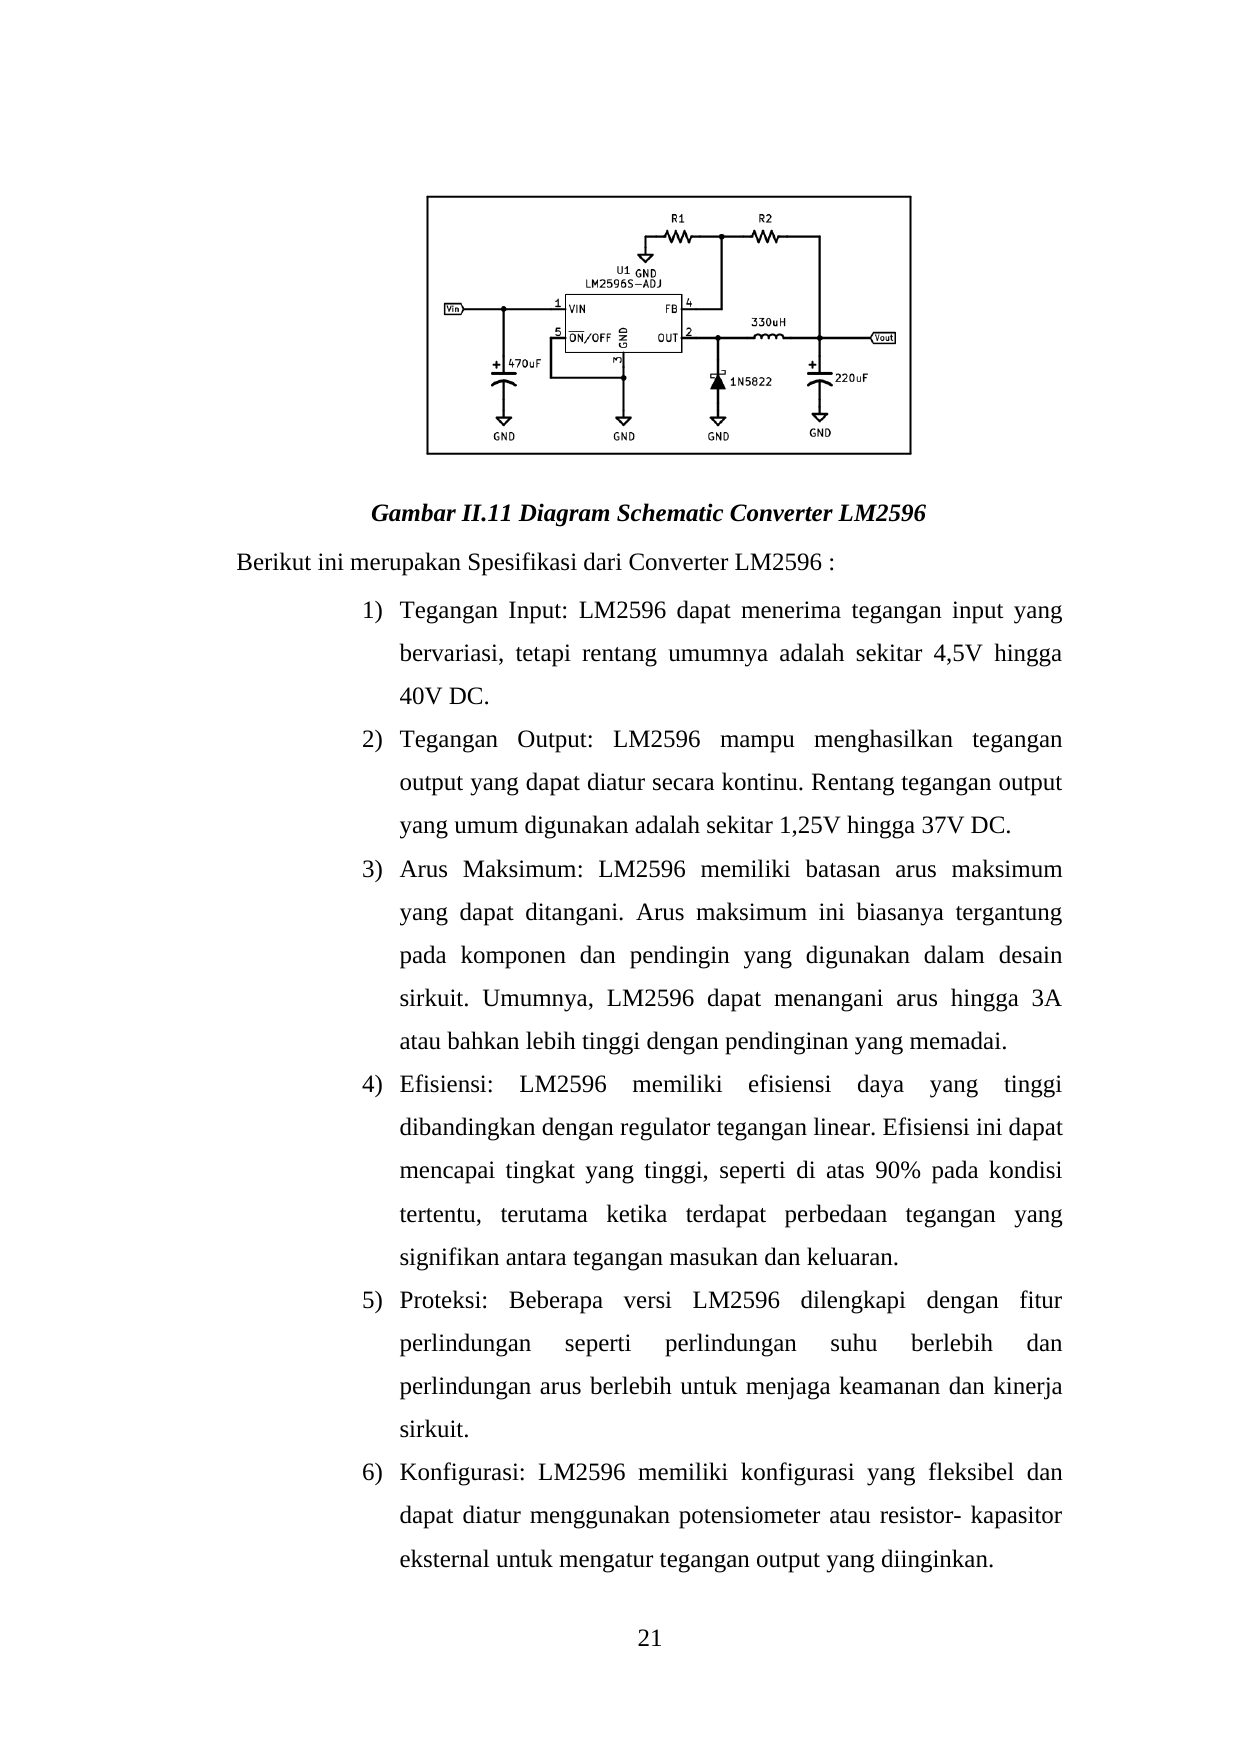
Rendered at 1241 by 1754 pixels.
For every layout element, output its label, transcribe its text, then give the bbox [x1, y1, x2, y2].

list Proteksi: Beberapa versi LM2596 dilengkapi dengan fitur perlindungan seperti perlindungan suhu berlebih dan perlindungan arus berlebih untuk menjaga keamanan dan kinerja sirkuit. [362, 1285, 1063, 1443]
list Arus Maksimum: LM2596 memiliki batasan arus maksimum yang dapat ditangani. Arus maksimum ini biasanya tergantung pada komponen dan pendingin yang digunakan dalam desain sirkuit. Umumnya, LM2596 dapat menangani arus hingga 3A atau bahkan lebih tinggi dengan pendinginan yang memadai. [362, 854, 1063, 1055]
list Tegangan Output: LM2596 mampu menghasilkan tegangan output yang dapat diatur secara kontinu. Rentang tegangan output yang umum digunakan adalah sekitar 1,25V hingga 37V DC. [362, 724, 1063, 839]
list Tegangan Input: LM2596 dapat menerima tegangan input yang bervariasi, tetapi rentang umumnya adalah sekitar 4,5V hingga 40V DC. [362, 595, 1063, 710]
list Konfigurasi: LM2596 memiliki konfigurasi yang fleksibel dan dapat diatur menggunakan potensiometer atau resistor- kapasitor eksternal untuk mengatur tegangan output yang diinginkan. [362, 1457, 1063, 1572]
text Gambar II.11 Diagram Schematic Converter LM2596 [236, 498, 1063, 526]
text Berikut ini merupakan Spesifikasi dari Converter LM2596 : [236, 547, 1063, 576]
